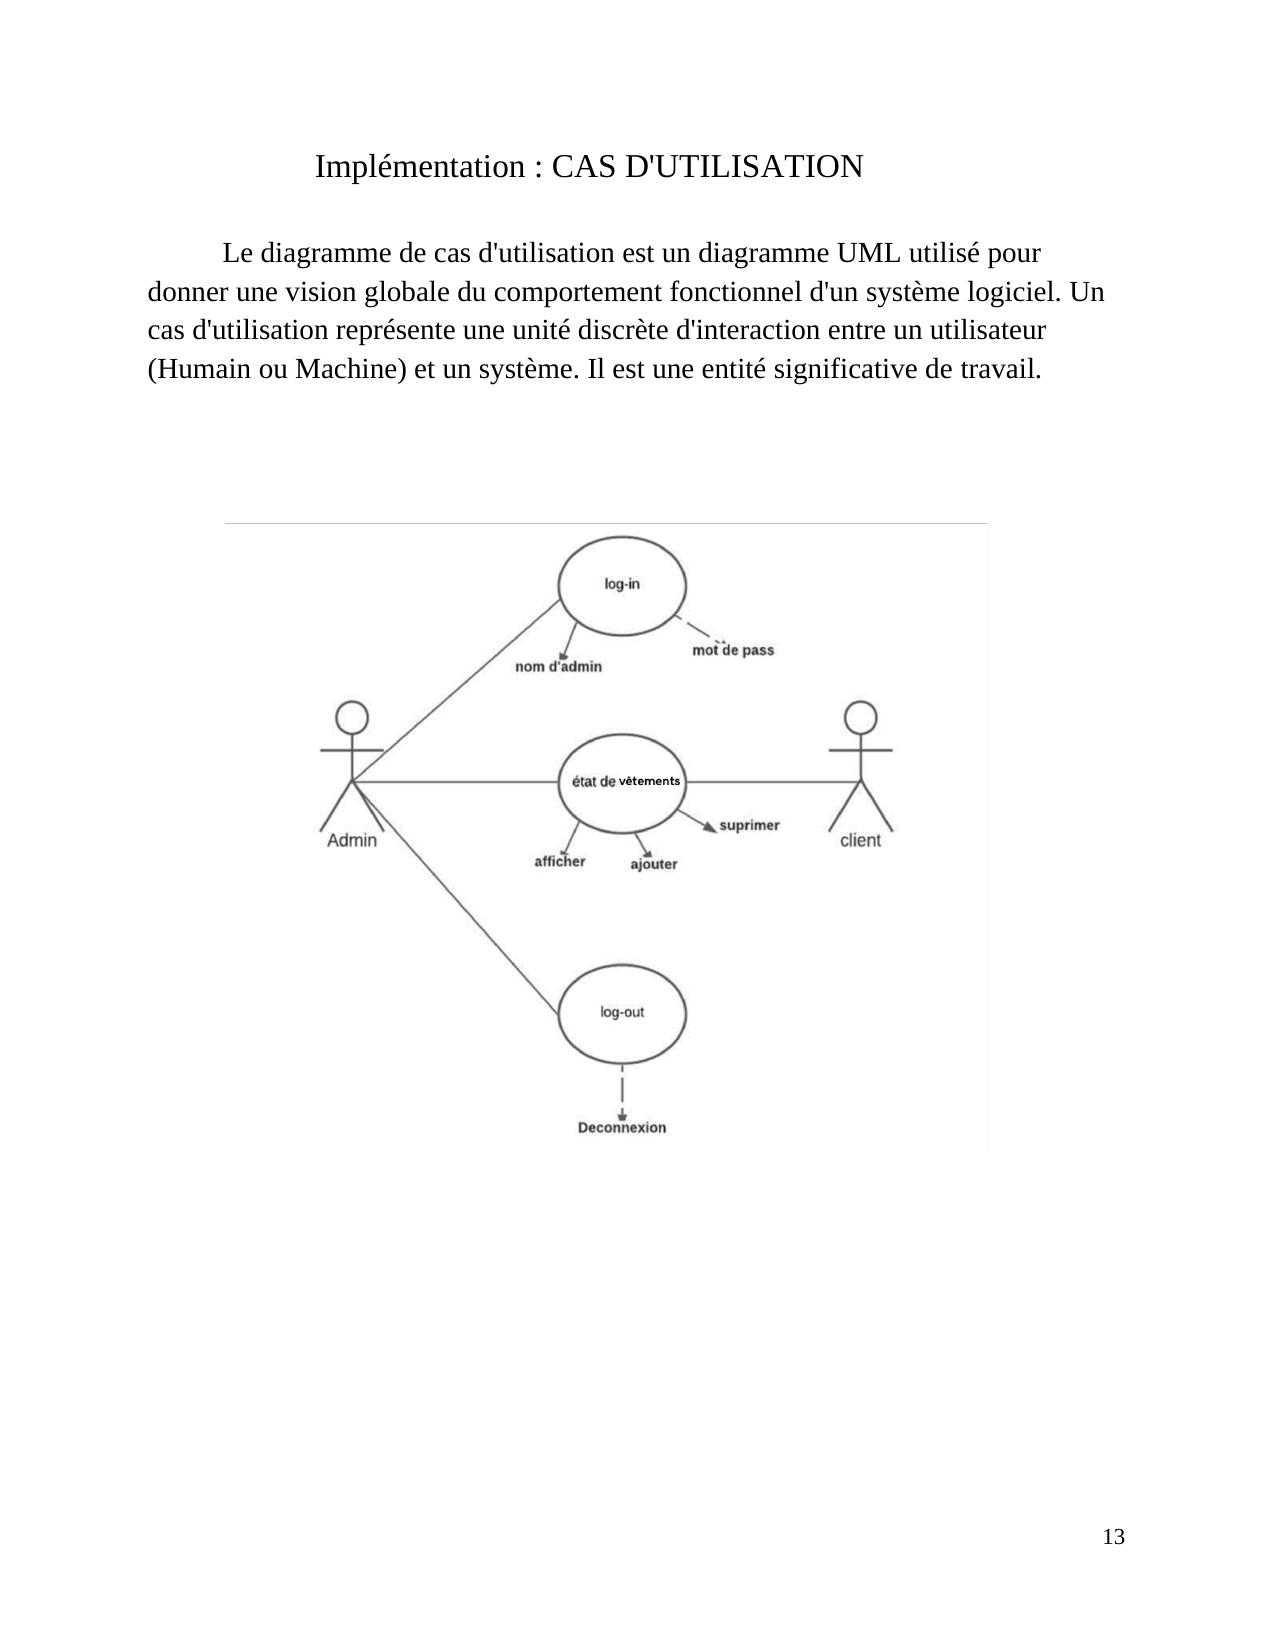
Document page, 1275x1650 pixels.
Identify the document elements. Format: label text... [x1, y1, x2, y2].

picture [14, 505, 1198, 1171]
text Implémentation : CAS D'UTILISATION [14, 147, 1252, 185]
text Le diagramme de cas d'utilisation est un diagramme UML utilisé pour donner une vision globale du comportement fonctionnel d'un système logiciel. Un cas d'utilisation représente une unité discrète d'interaction entre un utilisateur (Humain ou Machine) et un système. Il est une entité significative de travail. [147, 235, 1116, 384]
